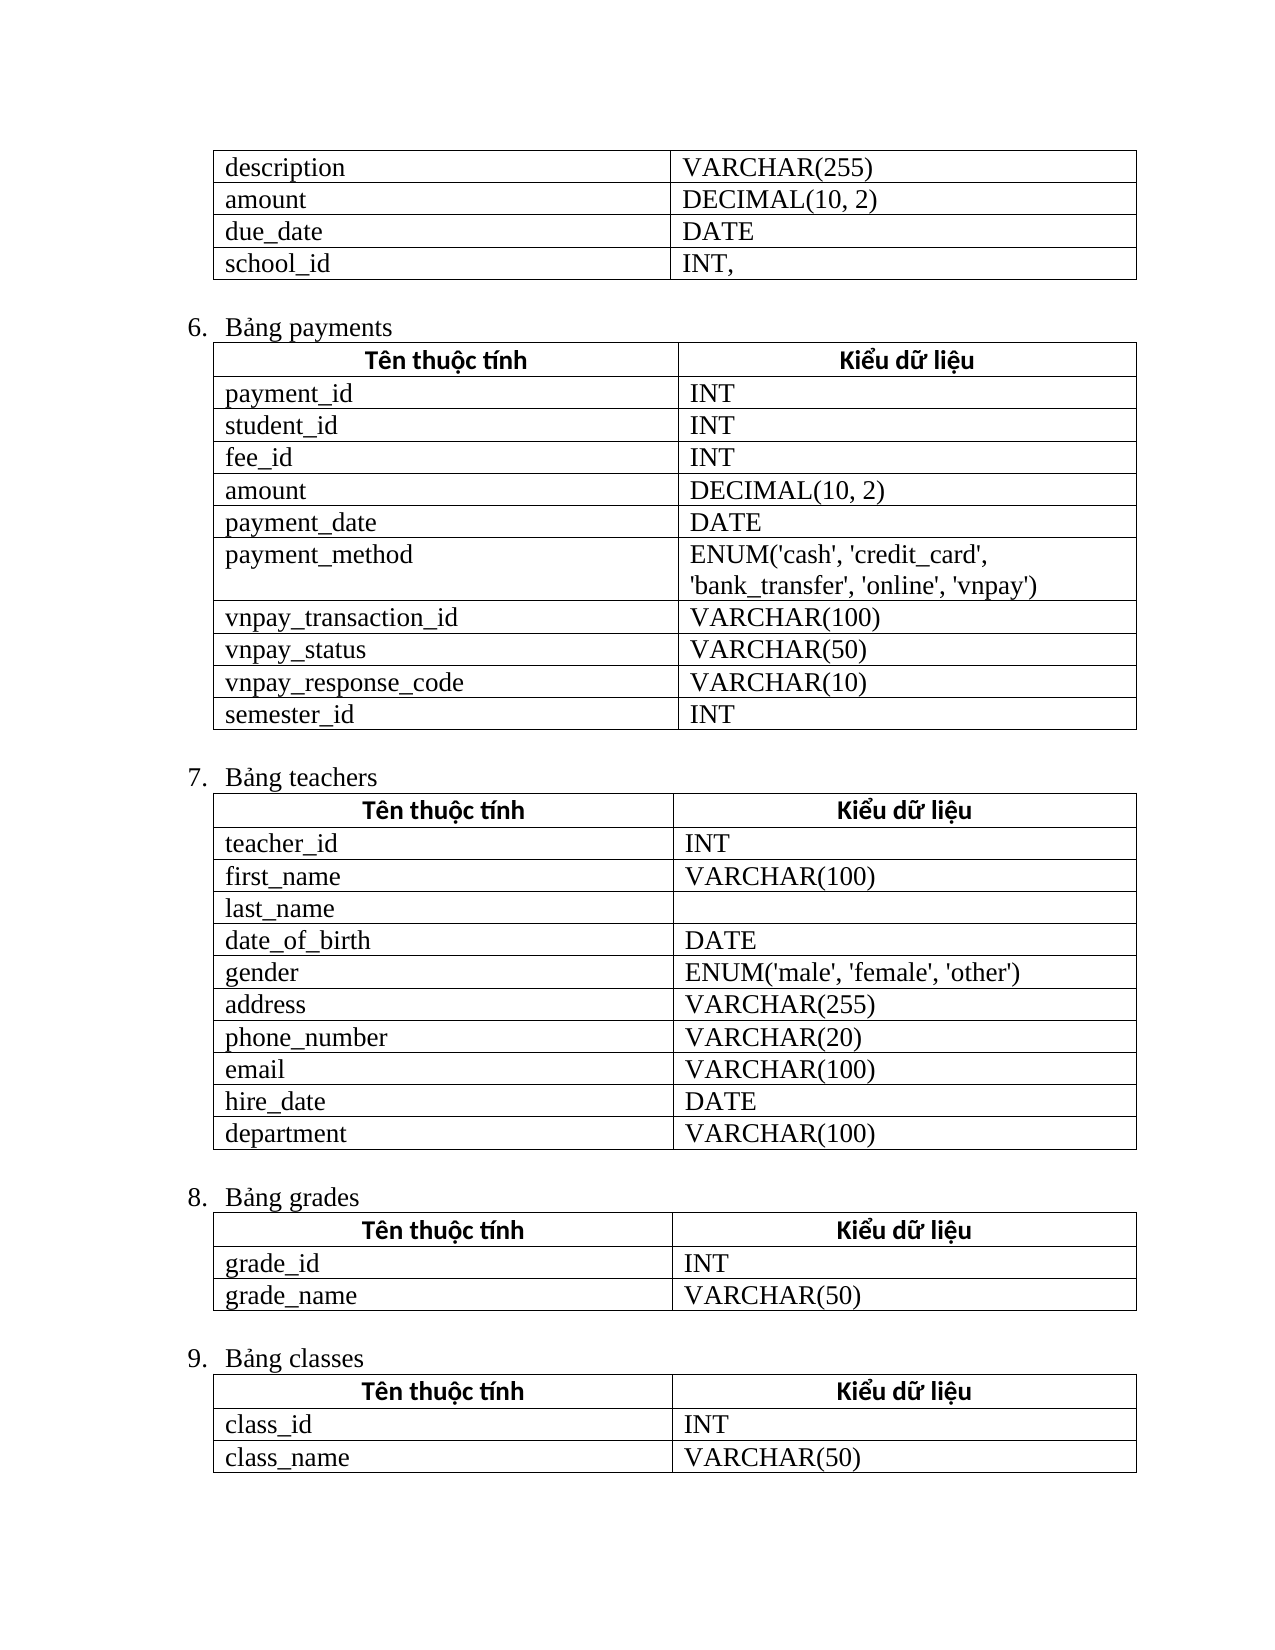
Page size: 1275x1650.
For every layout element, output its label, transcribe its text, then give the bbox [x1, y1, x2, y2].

table_cell INT [673, 1247, 1136, 1278]
table_cell payment_id [214, 377, 678, 408]
table_cell VARCHAR(50) [673, 1279, 1136, 1310]
table_cell VARCHAR(100) [679, 601, 1136, 633]
table_cell hire_date [214, 1085, 673, 1116]
table_cell class_name [214, 1441, 672, 1472]
table_cell amount [214, 183, 670, 214]
table_cell payment_date [214, 506, 678, 537]
table_cell DATE [671, 215, 1136, 247]
table_cell DATE [679, 506, 1136, 537]
table_cell amount [214, 474, 678, 505]
table_cell DECIMAL(10, 2) [679, 474, 1136, 505]
table_header Kiểu dữ liệu [673, 1213, 1136, 1246]
table_cell INT [674, 828, 1136, 859]
table_header Tên thuộc tính [214, 1375, 672, 1408]
table_cell VARCHAR(100) [674, 860, 1136, 891]
table_cell INT [679, 442, 1136, 473]
table_cell INT [679, 698, 1136, 729]
table_cell description [214, 151, 670, 182]
table_cell VARCHAR(50) [679, 634, 1136, 665]
table_cell ENUM('cash', 'credit_card', 'bank_transfer', 'online', 'vnpay') [679, 538, 1136, 600]
table_cell DATE [674, 924, 1136, 955]
table_cell grade_name [214, 1279, 672, 1310]
table_cell payment_method [214, 538, 678, 600]
table_cell date_of_birth [214, 924, 673, 955]
table_cell address [214, 989, 673, 1020]
table_cell school_id [214, 248, 670, 279]
list Bảng teachers [187, 761, 1125, 792]
table_cell VARCHAR(255) [671, 151, 1136, 182]
table_header Tên thuộc tính [214, 343, 678, 376]
table_cell email [214, 1053, 673, 1084]
table_cell due_date [214, 215, 670, 247]
table_cell INT [673, 1409, 1136, 1440]
table_cell VARCHAR(100) [674, 1117, 1136, 1148]
table_cell DECIMAL(10, 2) [671, 183, 1136, 214]
table_cell [674, 892, 1136, 923]
list Bảng grades [187, 1181, 1125, 1212]
table_header Kiểu dữ liệu [674, 794, 1136, 827]
table_header Tên thuộc tính [214, 1213, 672, 1246]
table_cell department [214, 1117, 673, 1148]
table_header Tên thuộc tính [214, 794, 673, 827]
table_cell first_name [214, 860, 673, 891]
list Bảng classes [187, 1342, 1125, 1373]
table_cell class_id [214, 1409, 672, 1440]
table_cell DATE [674, 1085, 1136, 1116]
table_cell INT, [671, 248, 1136, 279]
table_cell INT [679, 377, 1136, 408]
table_cell grade_id [214, 1247, 672, 1278]
table_cell semester_id [214, 698, 678, 729]
list Bảng payments [187, 311, 1125, 342]
table_cell VARCHAR(255) [674, 989, 1136, 1020]
table_cell fee_id [214, 442, 678, 473]
table_cell phone_number [214, 1021, 673, 1052]
table_cell vnpay_response_code [214, 666, 678, 697]
table_cell last_name [214, 892, 673, 923]
table_cell VARCHAR(10) [679, 666, 1136, 697]
table_header Kiểu dữ liệu [679, 343, 1136, 376]
table_cell teacher_id [214, 828, 673, 859]
table_cell VARCHAR(20) [674, 1021, 1136, 1052]
table_header Kiểu dữ liệu [673, 1375, 1136, 1408]
table_cell student_id [214, 409, 678, 441]
table_cell gender [214, 956, 673, 987]
table_cell ENUM('male', 'female', 'other') [674, 956, 1136, 987]
table_cell vnpay_transaction_id [214, 601, 678, 633]
table_cell vnpay_status [214, 634, 678, 665]
table_cell VARCHAR(50) [673, 1441, 1136, 1472]
table_cell INT [679, 409, 1136, 441]
table_cell VARCHAR(100) [674, 1053, 1136, 1084]
